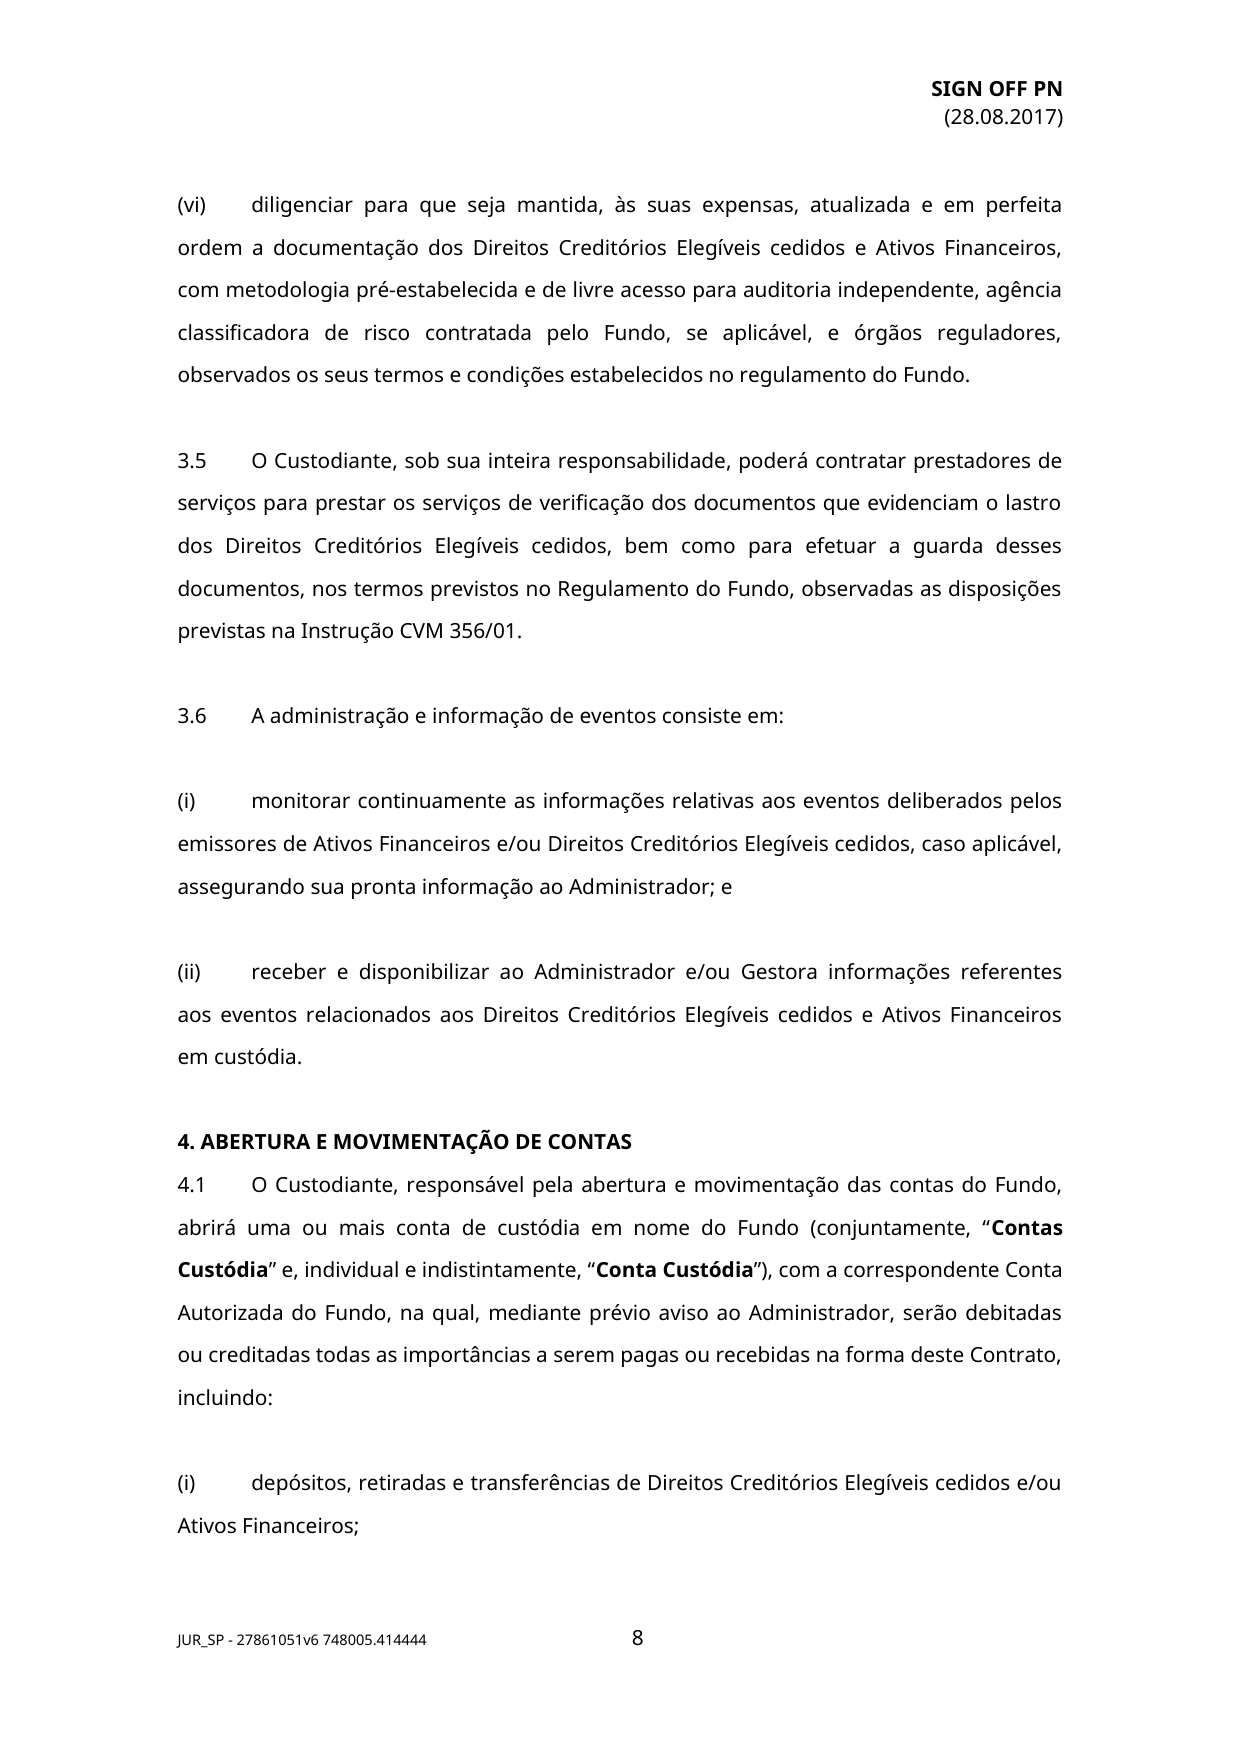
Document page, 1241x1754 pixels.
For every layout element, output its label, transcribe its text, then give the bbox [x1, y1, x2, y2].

list diligenciar para que seja mantida, às suas expensas, atualizada e em perfeita ordem a documentação dos Direitos Creditórios Elegíveis cedidos e Ativos Financeiros, com metodologia pré-estabelecida e de livre acesso para auditoria independente, agência classificadora de risco contratada pelo Fundo, se aplicável, e órgãos reguladores, observados os seus termos e condições estabelecidos no regulamento do Fundo. [177, 190, 1063, 389]
text 3.6 A administração e informação de eventos consiste em: [177, 701, 1063, 730]
text 4. ABERTURA E MOVIMENTAÇÃO DE CONTAS [177, 1127, 1063, 1156]
list receber e disponibilizar ao Administrador e/ou Gestora informações referentes aos eventos relacionados aos Direitos Creditórios Elegíveis cedidos e Ativos Financeiros em custódia. [177, 957, 1063, 1071]
list monitorar continuamente as informações relativas aos eventos deliberados pelos emissores de Ativos Financeiros e/ou Direitos Creditórios Elegíveis cedidos, caso aplicável, assegurando sua pronta informação ao Administrador; e [177, 787, 1063, 900]
text 3.5 O Custodiante, sob sua inteira responsabilidade, poderá contratar prestadores de serviços para prestar os serviços de verificação dos documentos que evidenciam o lastro dos Direitos Creditórios Elegíveis cedidos, bem como para efetuar a guarda desses documentos, nos termos previstos no Regulamento do Fundo, observadas as disposições previstas na Instrução CVM 356/01. [177, 446, 1063, 645]
text (i) depósitos, retiradas e transferências de Direitos Creditórios Elegíveis cedidos e/ou Ativos Financeiros; [177, 1468, 1063, 1539]
text 4.1 O Custodiante, responsável pela abertura e movimentação das contas do Fundo, abrirá uma ou mais conta de custódia em nome do Fundo (conjuntamente, “Contas Custódia” e, individual e indistintamente, “Conta Custódia”), com a correspondente Conta Autorizada do Fundo, na qual, mediante prévio aviso ao Administrador, serão debitadas ou creditadas todas as importâncias a serem pagas ou recebidas na forma deste Contrato, incluindo: [177, 1170, 1063, 1412]
